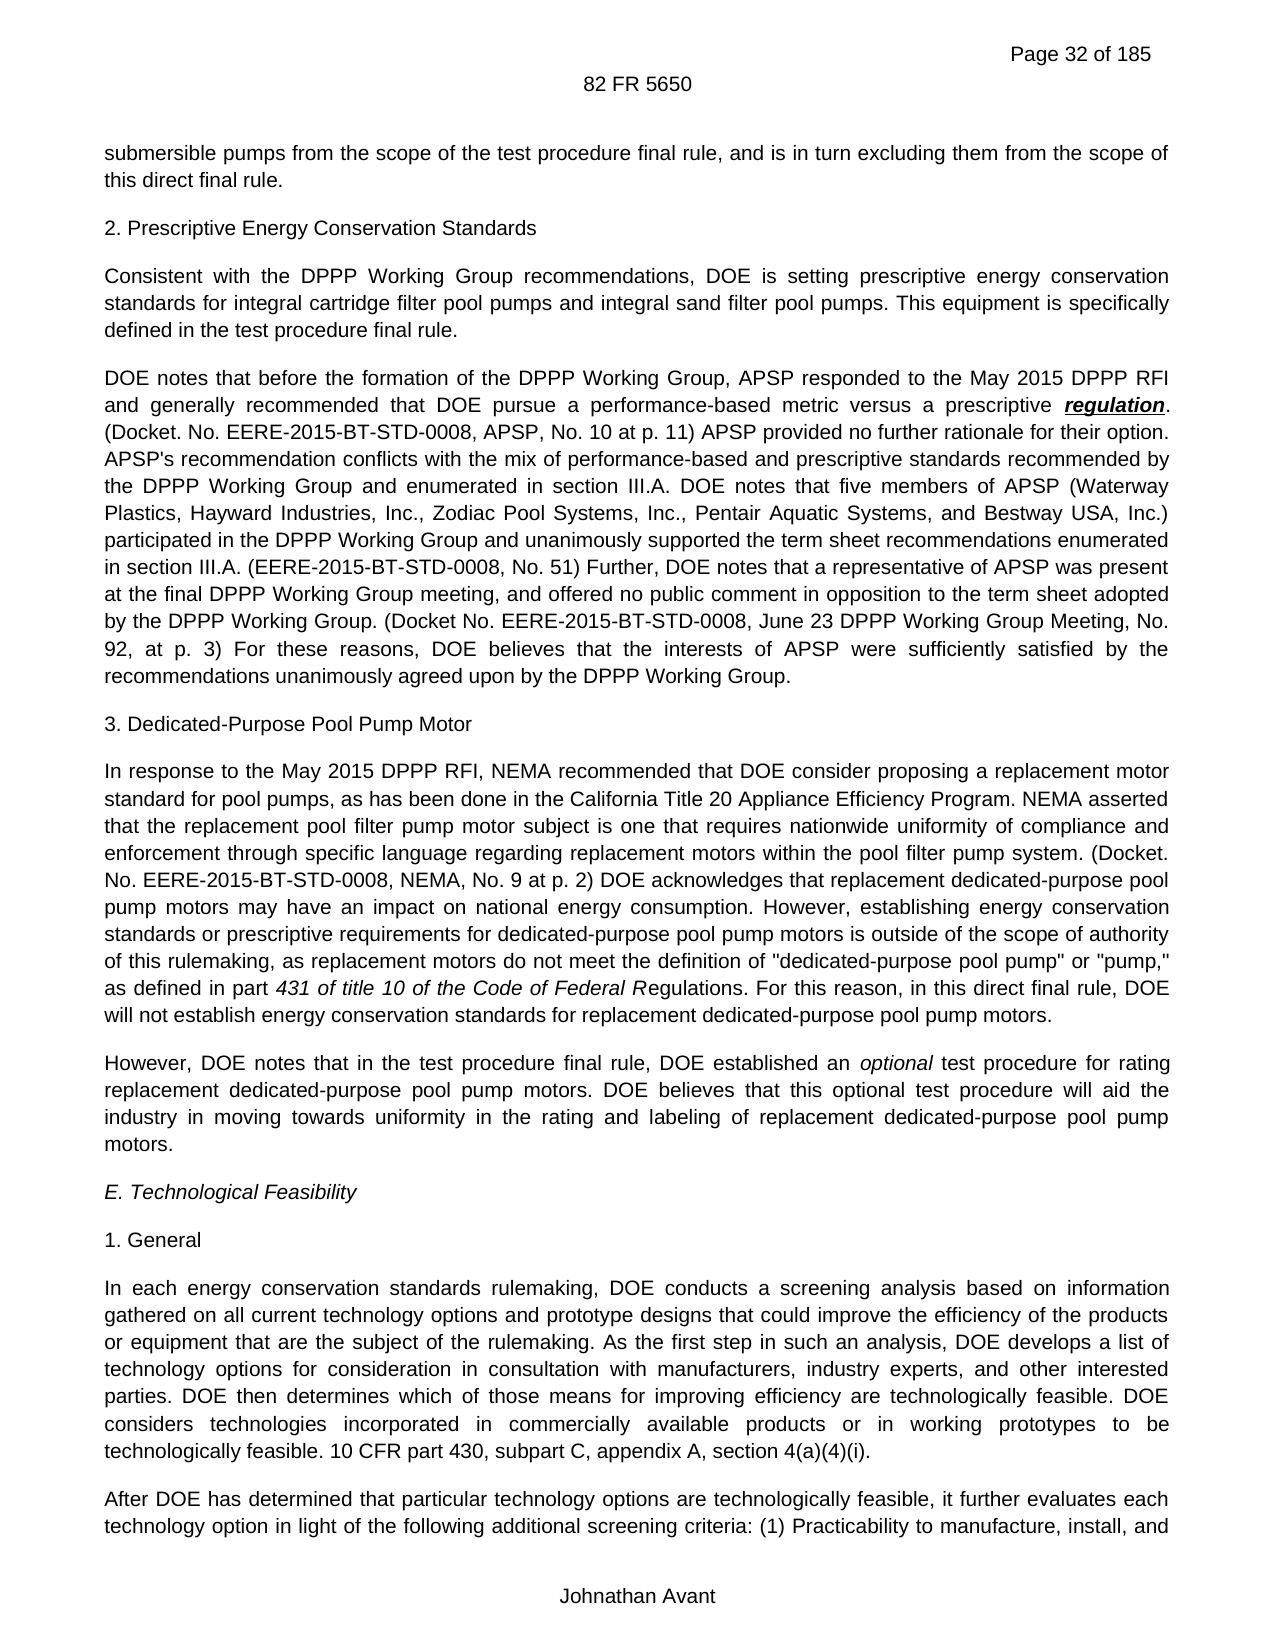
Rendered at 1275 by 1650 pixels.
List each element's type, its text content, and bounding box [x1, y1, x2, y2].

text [104, 1483, 1171, 1537]
text In response to the May 2015 DPPP RFI, NEMA recommended that DOE consider proposing a replacement motor standard for pool pumps, as has been done in the California Title 20 Appliance Efficiency Program. NEMA asserted that the replacement pool filter pump motor subject is one that requires nationwide uniformity of compliance and enforcement through specific language regarding replacement motors within the pool filter pump system. (Docket. No. EERE-2015-BT-STD-0008, NEMA, No. 9 at p. 2) DOE acknowledges that replacement dedicated-purpose pool pump motors may have an impact on national energy consumption. However, establishing energy conservation standards or prescriptive requirements for dedicated-purpose pool pump motors is outside of the scope of authority of this rulemaking, as replacement motors do not meet the definition of "dedicated-purpose pool pump" or "pump," as defined in part 431 of title 10 of the Code of Federal Regulations. For this reason, in this direct final rule, DOE will not establish energy conservation standards for replacement dedicated-purpose pool pump motors. [104, 756, 1171, 1027]
text In each energy conservation standards rulemaking, DOE conducts a screening analysis based on information gathered on all current technology options and prototype designs that could improve the efficiency of the products or equipment that are the subject of the rulemaking. As the first step in such an analysis, DOE develops a list of technology options for consideration in consultation with manufacturers, industry experts, and other interested parties. DOE then determines which of those means for improving efficiency are technologically feasible. DOE considers technologies incorporated in commercially available products or in working prototypes to be technologically feasible. 10 CFR part 430, subpart C, appendix A, section 4(a)(4)(i). [104, 1273, 1171, 1462]
text Consistent with the DPPP Working Group recommendations, DOE is setting prescriptive energy conservation standards for integral cartridge filter pool pumps and integral sand filter pool pumps. This equipment is specifically defined in the test procedure final rule. [104, 260, 1171, 342]
text E. Technological Feasibility [104, 1177, 1171, 1204]
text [104, 137, 1171, 192]
text However, DOE notes that in the test procedure final rule, DOE established an optional test procedure for rating replacement dedicated-purpose pool pump motors. DOE believes that this optional test procedure will aid the industry in moving towards uniformity in the rating and labeling of replacement dedicated-purpose pool pump motors. [104, 1048, 1171, 1156]
text 2. Prescriptive Energy Conservation Standards [104, 212, 1171, 239]
text 1. General [104, 1225, 1171, 1252]
text 3. Dedicated-Purpose Pool Pump Motor [104, 708, 1171, 735]
text DOE notes that before the formation of the DPPP Working Group, APSP responded to the May 2015 DPPP RFI and generally recommended that DOE pursue a performance-based metric versus a prescriptive regulation. (Docket. No. EERE-2015-BT-STD-0008, APSP, No. 10 at p. 11) APSP provided no further rationale for their option. APSP's recommendation conflicts with the mix of performance-based and prescriptive standards recommended by the DPPP Working Group and enumerated in section III.A. DOE notes that five members of APSP (Waterway Plastics, Hayward Industries, Inc., Zodiac Pool Systems, Inc., Pentair Aquatic Systems, and Bestway USA, Inc.) participated in the DPPP Working Group and unanimously supported the term sheet recommendations enumerated in section III.A. (EERE-2015-BT-STD-0008, No. 51) Further, DOE notes that a representative of APSP was present at the final DPPP Working Group meeting, and offered no public comment in opposition to the term sheet adopted by the DPPP Working Group. (Docket No. EERE-2015-BT-STD-0008, June 23 DPPP Working Group Meeting, No. 92, at p. 3) For these reasons, DOE believes that the interests of APSP were sufficiently satisfied by the recommendations unanimously agreed upon by the DPPP Working Group. [104, 362, 1171, 687]
